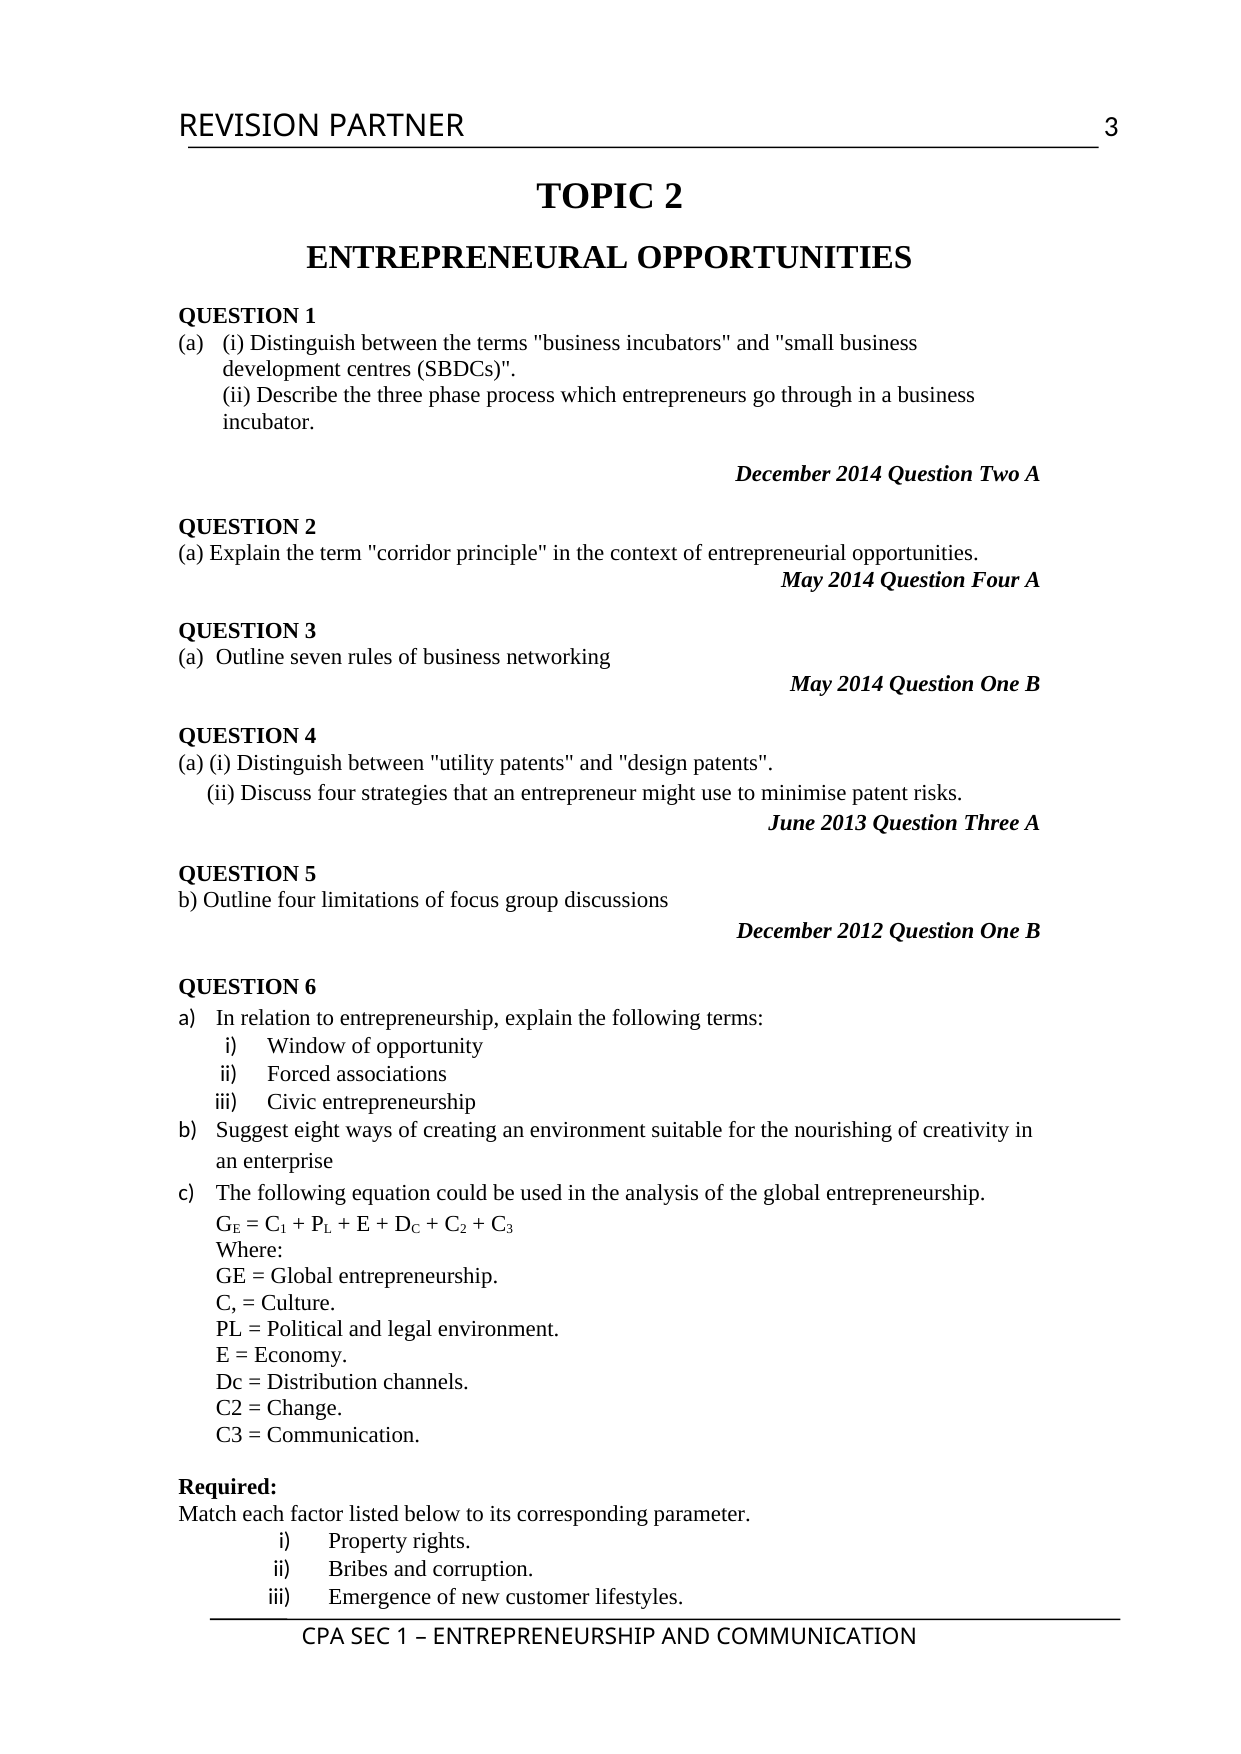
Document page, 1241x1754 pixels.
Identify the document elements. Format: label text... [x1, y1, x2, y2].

text December 2014 Question Two A [178, 460, 1041, 487]
text QUESTION 2 [178, 513, 1041, 539]
text May 2014 Question Four A [178, 566, 1041, 592]
text Required: [178, 1473, 1041, 1500]
text QUESTION 3 [178, 617, 1041, 643]
text GE = C1 + PL + E + DC + C2 + C3 [216, 1210, 1041, 1236]
text (a) (i) Distinguish between "utility patents" and "design patents". [178, 749, 1041, 775]
text ENTREPRENEURAL OPPORTUNITIES [178, 238, 1041, 276]
text QUESTION 4 [178, 722, 1041, 749]
text June 2013 Question Three A [178, 809, 1041, 835]
text GE = Global entrepreneurship. C, = Culture. [216, 1262, 1041, 1315]
list Suggest eight ways of creating an environment suitable for the nourishing of creativity in an enterprise [178, 1116, 1041, 1174]
list Civic entrepreneurship [237, 1087, 1041, 1116]
text December 2012 Question One B [178, 917, 1041, 943]
list Emergence of new customer lifestyles. [291, 1582, 1041, 1610]
list Forced associations [237, 1059, 1041, 1087]
text Dc = Distribution channels. C2 = Change. [216, 1368, 1041, 1421]
text (ii) Discuss four strategies that an entrepreneur might use to minimise patent risks. [178, 779, 1041, 805]
text b) Outline four limitations of focus group discussions [178, 886, 1041, 913]
list (i) Distinguish between the terms "business incubators" and "small business development centres (SBDCs)". [178, 329, 1041, 381]
list (ii) Describe the three phase process which entrepreneurs go through in a business incubator. [222, 381, 1041, 434]
text QUESTION 1 [178, 302, 1041, 329]
text C3 = Communication. [216, 1421, 1041, 1447]
list In relation to entrepreneurship, explain the following terms: [178, 1003, 1041, 1031]
text QUESTION 6 [178, 973, 1041, 999]
text (a) Explain the term "corridor principle" in the context of entrepreneurial opportunities. [178, 539, 1041, 566]
text QUESTION 5 [178, 860, 1041, 886]
text Where: [216, 1236, 1041, 1262]
list Bribes and corruption. [291, 1554, 1041, 1582]
list Window of opportunity [237, 1031, 1041, 1059]
list The following equation could be used in the analysis of the global entrepreneurship. [178, 1178, 1041, 1206]
list Outline seven rules of business networking [178, 643, 1041, 669]
list May 2014 Question One B [253, 669, 1041, 696]
text PL = Political and legal environment. E = Economy. [216, 1315, 1041, 1368]
list Property rights. [291, 1526, 1041, 1554]
text TOPIC 2 [178, 174, 1041, 217]
text Match each factor listed below to its corresponding parameter. [178, 1500, 1041, 1526]
